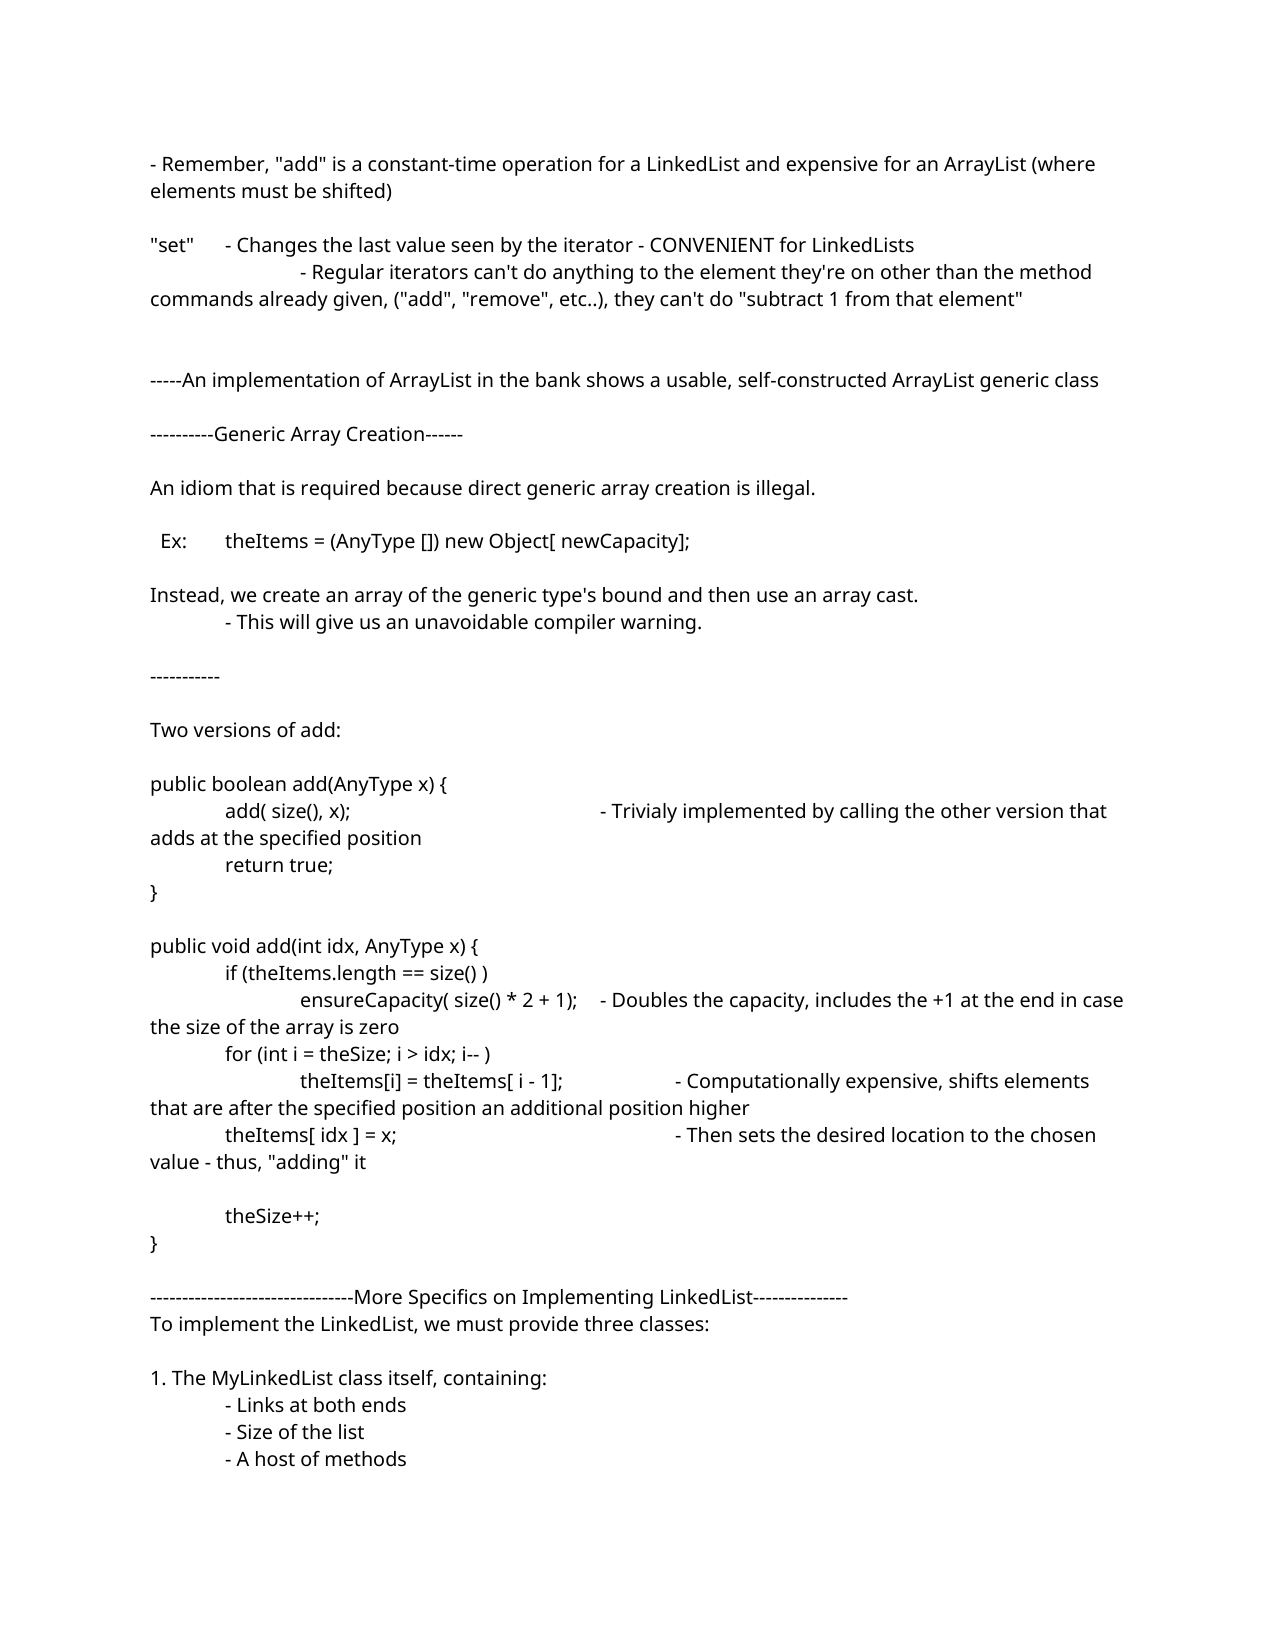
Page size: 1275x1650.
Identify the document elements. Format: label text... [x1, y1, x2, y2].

text - This will give us an unavoidable compiler warning. [150, 609, 1125, 636]
text "set" - Changes the last value seen by the iterator - CONVENIENT for LinkedLists [150, 231, 1125, 258]
text - Regular iterators can't do anything to the element they're on other than the method commands already given, ("add", "remove", etc..), they can't do "subtract 1 from that element" [150, 258, 1125, 312]
text for (int i = theSize; i > idx; i-- ) [150, 1040, 1125, 1067]
text To implement the LinkedList, we must provide three classes: [150, 1310, 1125, 1337]
text An idiom that is required because direct generic array creation is illegal. [150, 474, 1125, 501]
text if (theItems.length == size() ) [150, 959, 1125, 986]
text } [150, 1229, 1125, 1256]
text theItems[i] = theItems[ i - 1]; - Computationally expensive, shifts elements that are after the specified position an additional position higher [150, 1067, 1125, 1121]
text - A host of methods [150, 1445, 1125, 1472]
text Instead, we create an array of the generic type's bound and then use an array cast. [150, 582, 1125, 609]
text --------------------------------More Specifics on Implementing LinkedList--------------- [150, 1283, 1125, 1310]
text theSize++; [150, 1202, 1125, 1229]
text ----------- [150, 663, 1125, 689]
text -----An implementation of ArrayList in the bank shows a usable, self-constructed ArrayList generic class [150, 366, 1125, 393]
text Ex: theItems = (AnyType []) new Object[ newCapacity]; [150, 528, 1125, 555]
text add( size(), x); - Trivialy implemented by calling the other version that adds at the specified position [150, 797, 1125, 851]
text - Size of the list [150, 1418, 1125, 1445]
text } [150, 878, 1125, 905]
text 1. The MyLinkedList class itself, containing: [150, 1364, 1125, 1391]
text public boolean add(AnyType x) { [150, 771, 1125, 797]
text return true; [150, 851, 1125, 878]
text Two versions of add: [150, 717, 1125, 743]
text ensureCapacity( size() * 2 + 1); - Doubles the capacity, includes the +1 at the end in case the size of the array is zero [150, 986, 1125, 1040]
text public void add(int idx, AnyType x) { [150, 932, 1125, 959]
text ----------Generic Array Creation------ [150, 420, 1125, 447]
text - Remember, "add" is a constant-time operation for a LinkedList and expensive for an ArrayList (where elements must be shifted) [150, 150, 1125, 204]
text - Links at both ends [150, 1391, 1125, 1418]
text theItems[ idx ] = x; - Then sets the desired location to the chosen value - thus, "adding" it [150, 1121, 1125, 1175]
